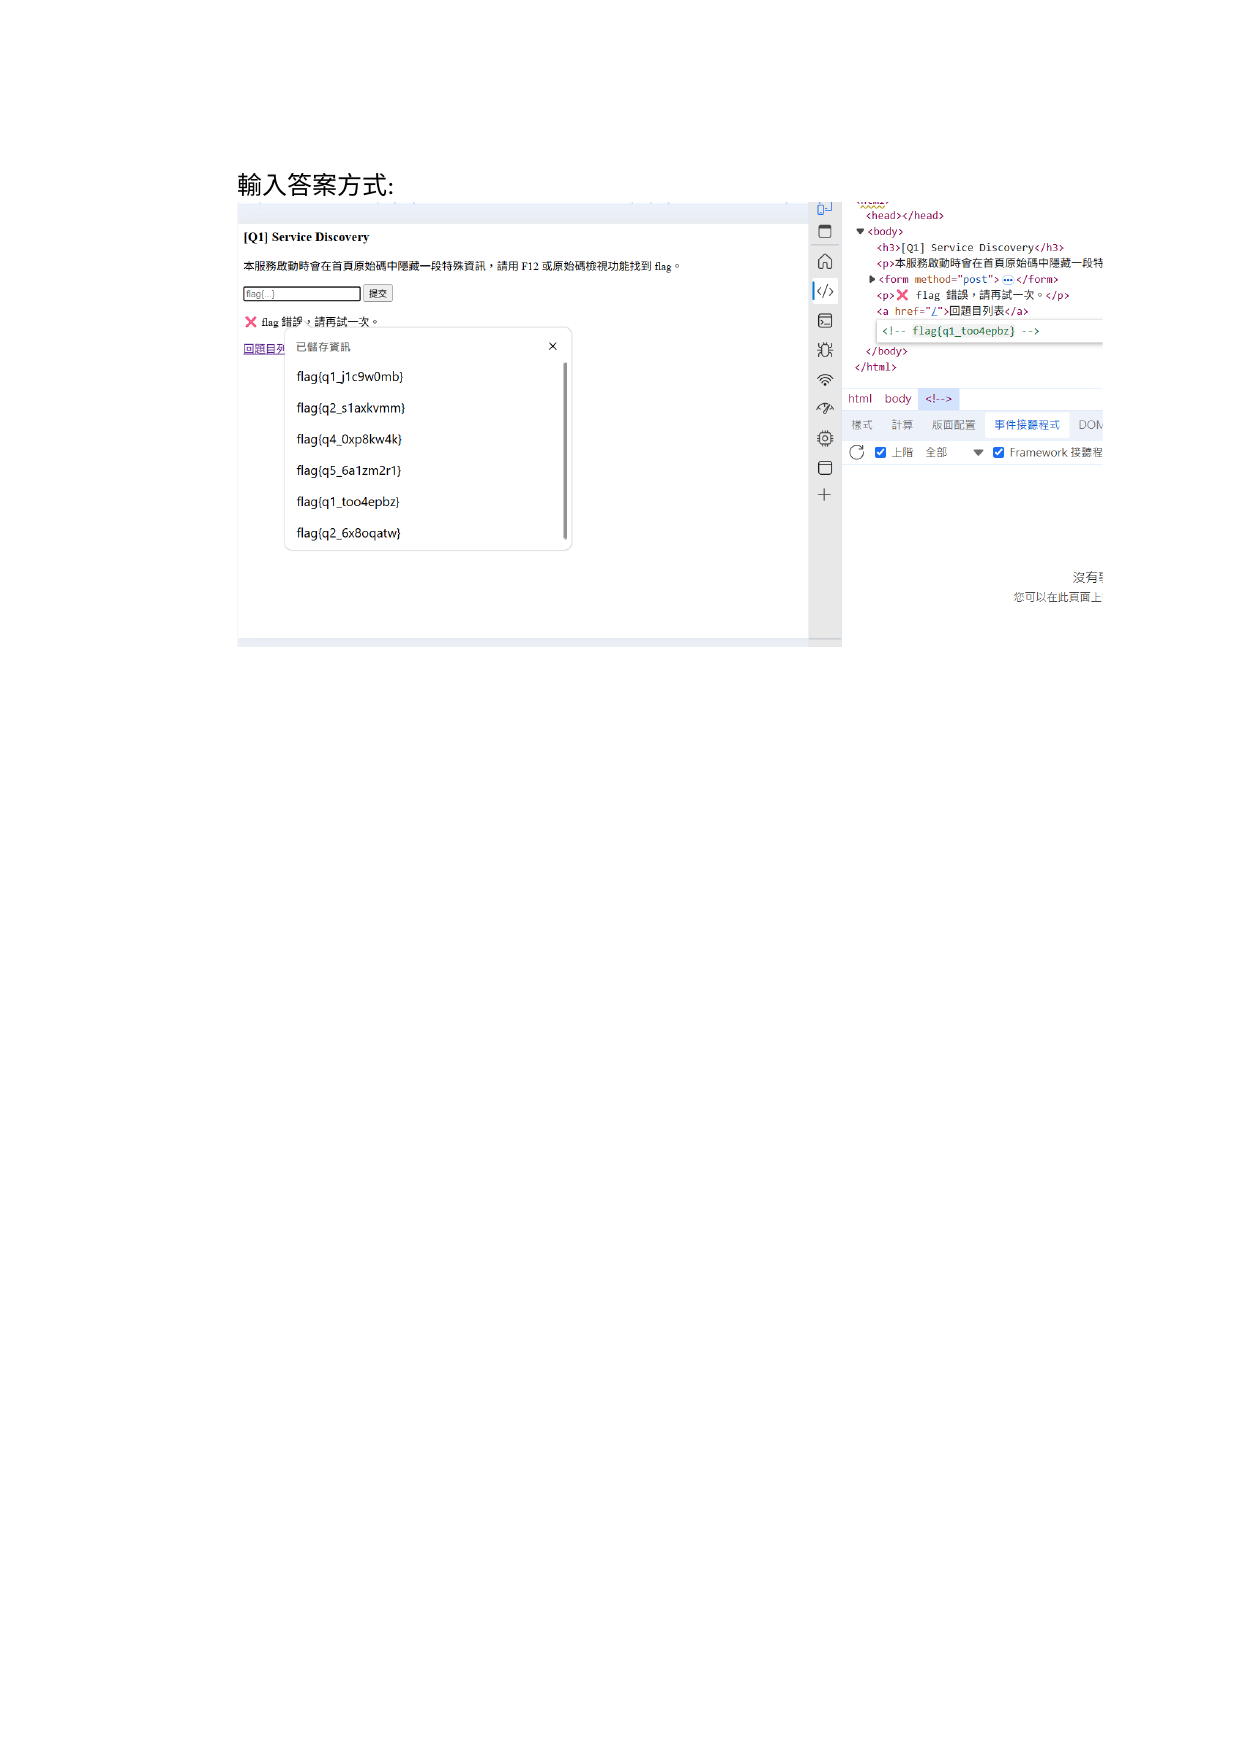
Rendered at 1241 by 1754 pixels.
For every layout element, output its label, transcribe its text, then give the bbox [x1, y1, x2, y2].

picture [237, 202, 1103, 647]
list 輸入答案方式: [237, 164, 1053, 202]
